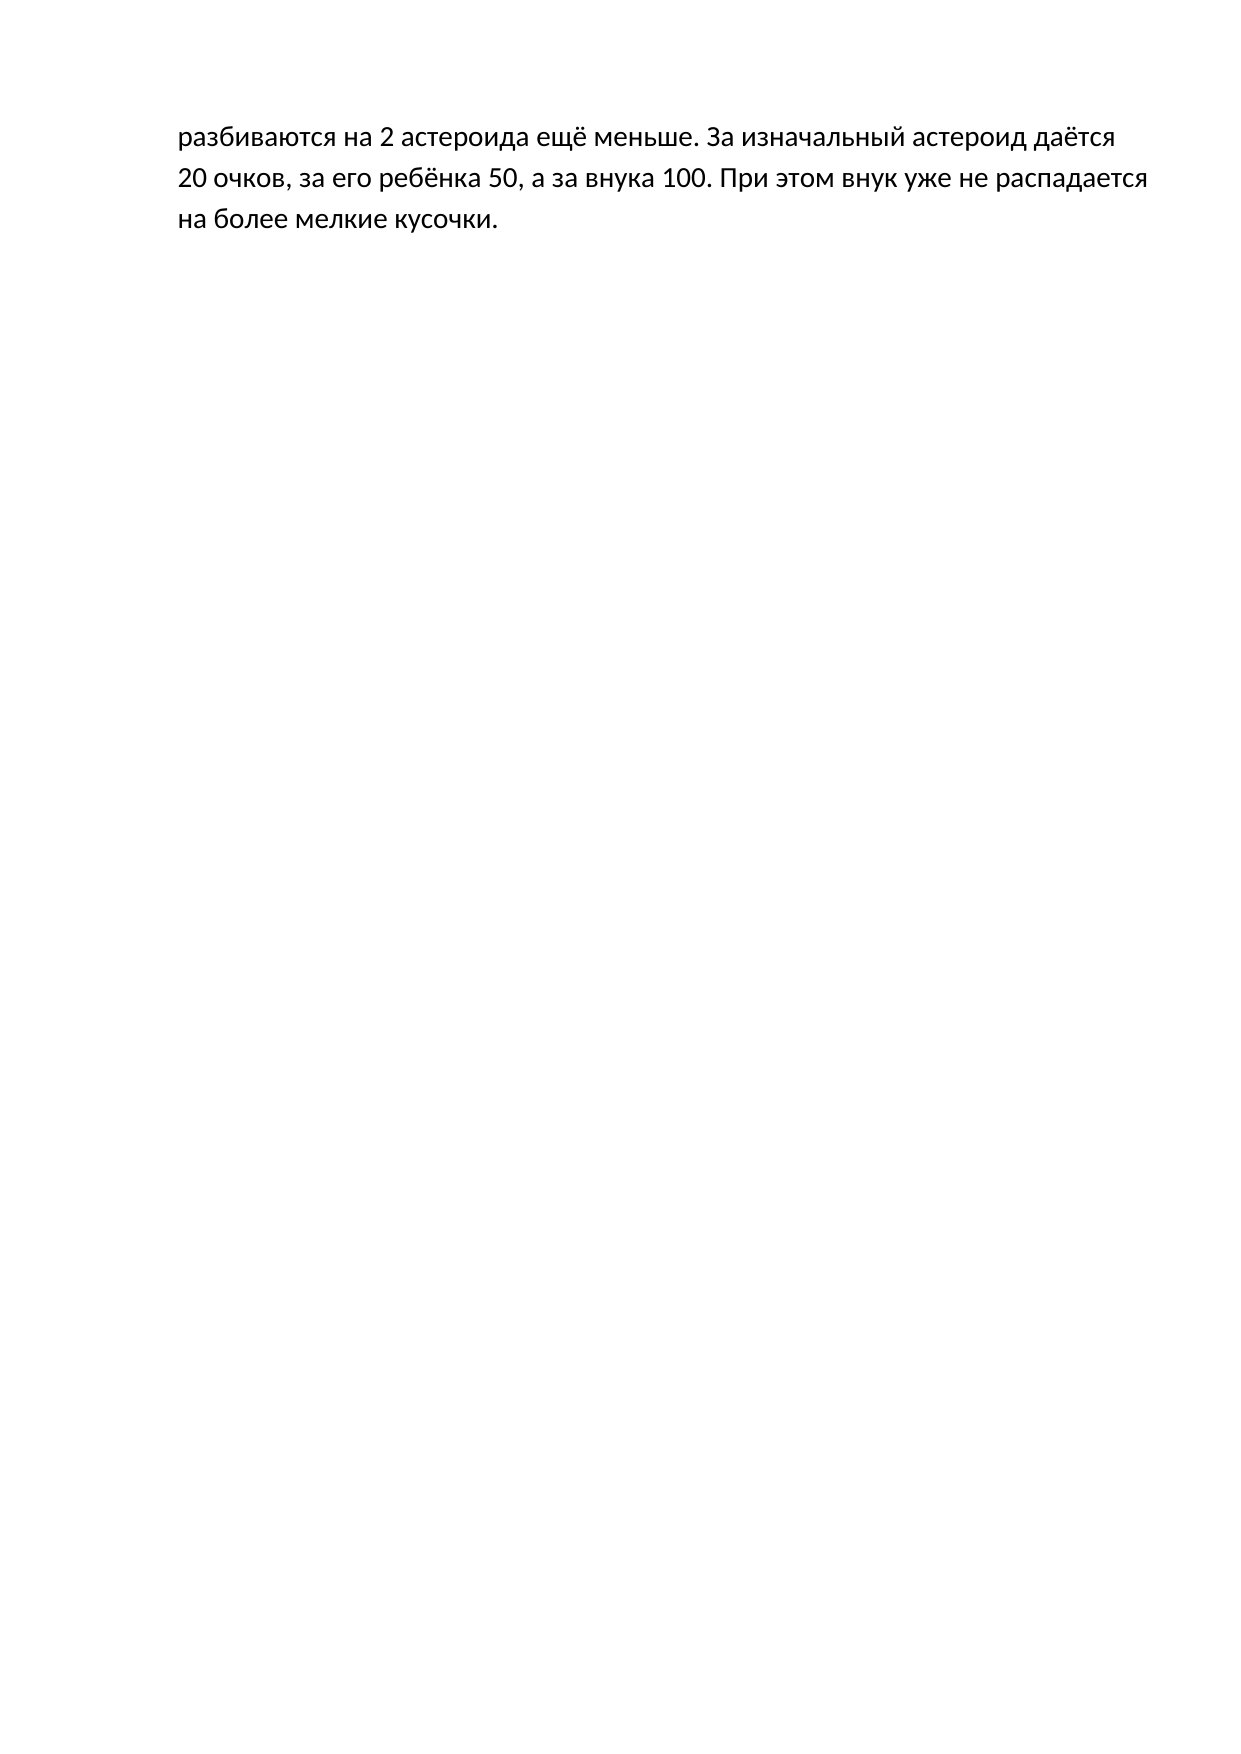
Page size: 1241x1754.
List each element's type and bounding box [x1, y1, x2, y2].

text [177, 118, 1152, 236]
